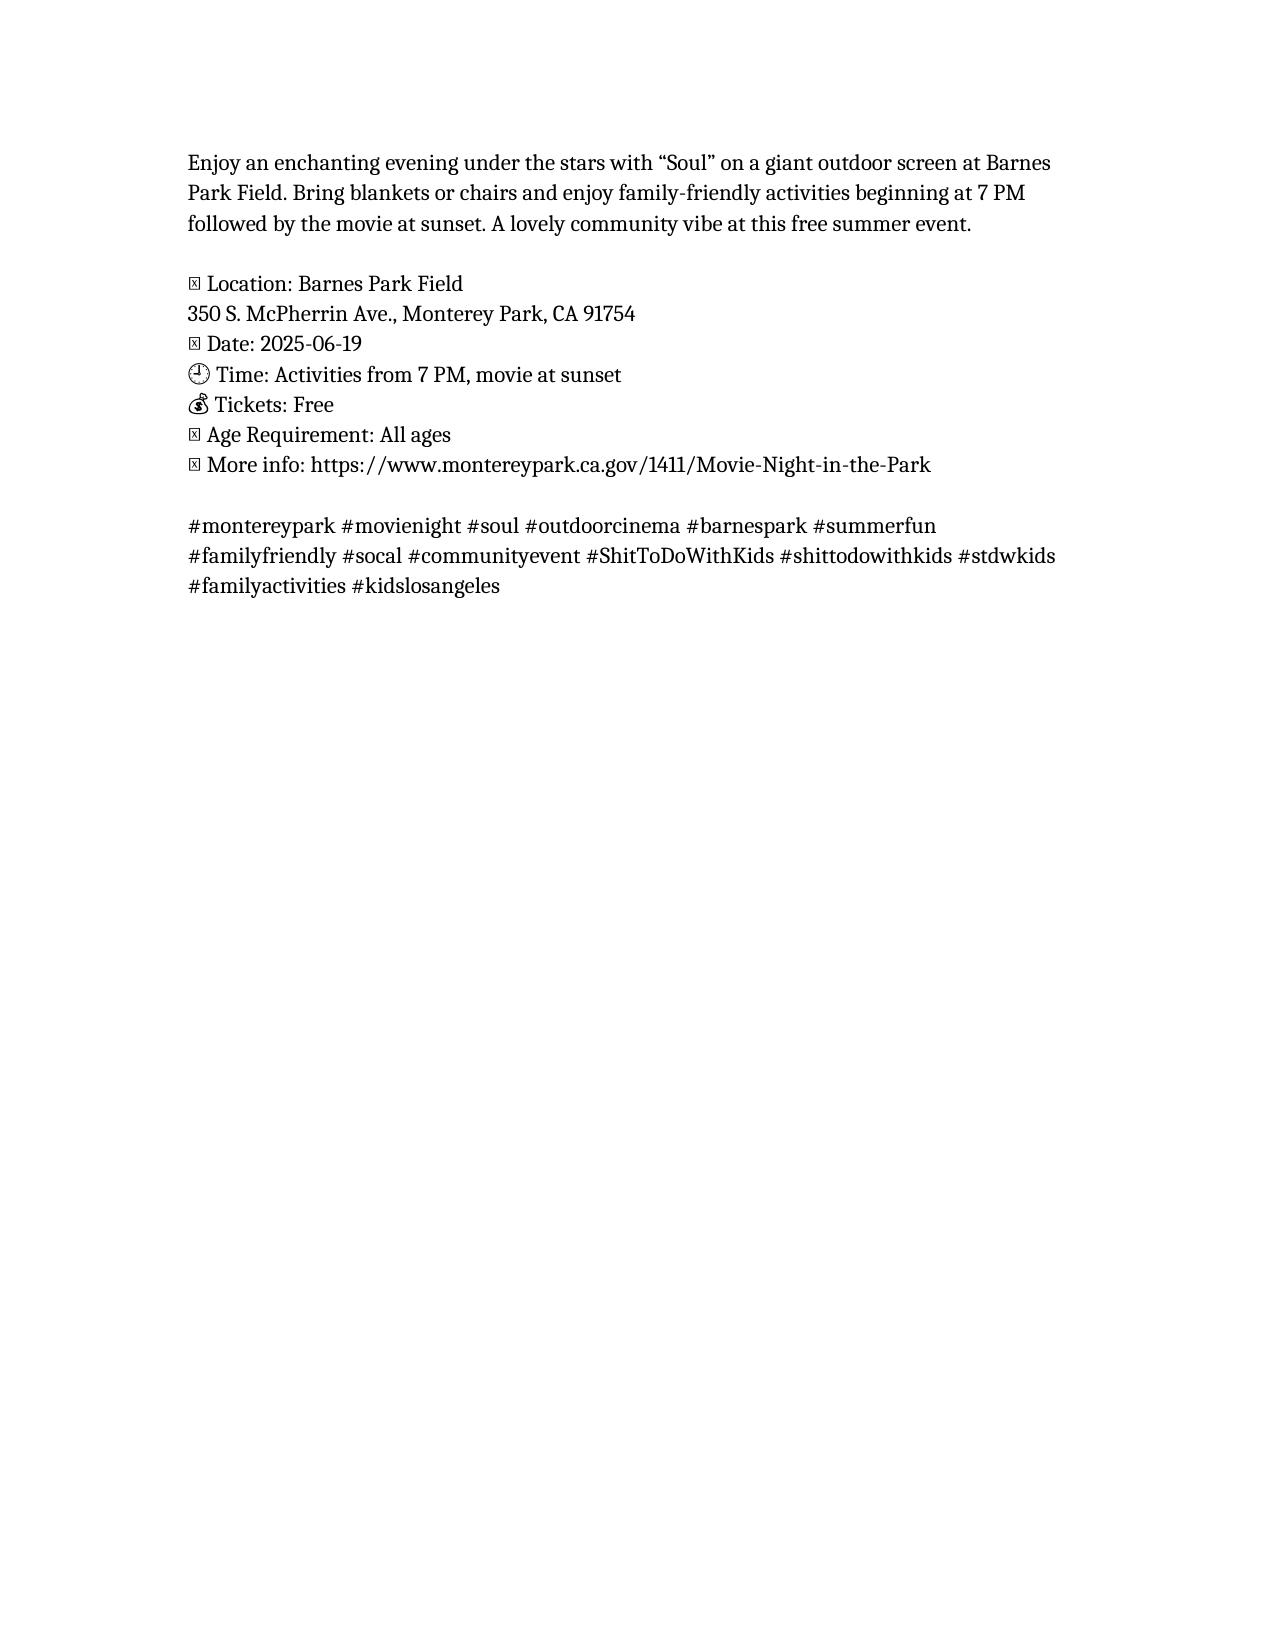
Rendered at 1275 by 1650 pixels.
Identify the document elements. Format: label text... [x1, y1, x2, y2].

text Enjoy an enchanting evening under the stars with “Soul” on a giant outdoor screen at Barnes Park Field. Bring blankets or chairs and enjoy family-friendly activities beginning at 7 PM followed by the movie at sunset. A lovely community vibe at this free summer event. 📍 Location: Barnes Park Field 350 S. McPherrin Ave., Monterey Park, CA 91754 📅 Date: 2025‑06‑19 🕘 Time: Activities from 7 PM, movie at sunset 💰 Tickets: Free 👶 Age Requirement: All ages 🔗 More info: https://www.montereypark.ca.gov/1411/Movie-Night-in-the-Park #montereypark #movienight #soul #outdoorcinema #barnespark #summerfun #familyfriendly #socal #communityevent #ShitToDoWithKids #shittodowithkids #stdwkids #familyactivities #kidslosangeles [187, 150, 1087, 599]
